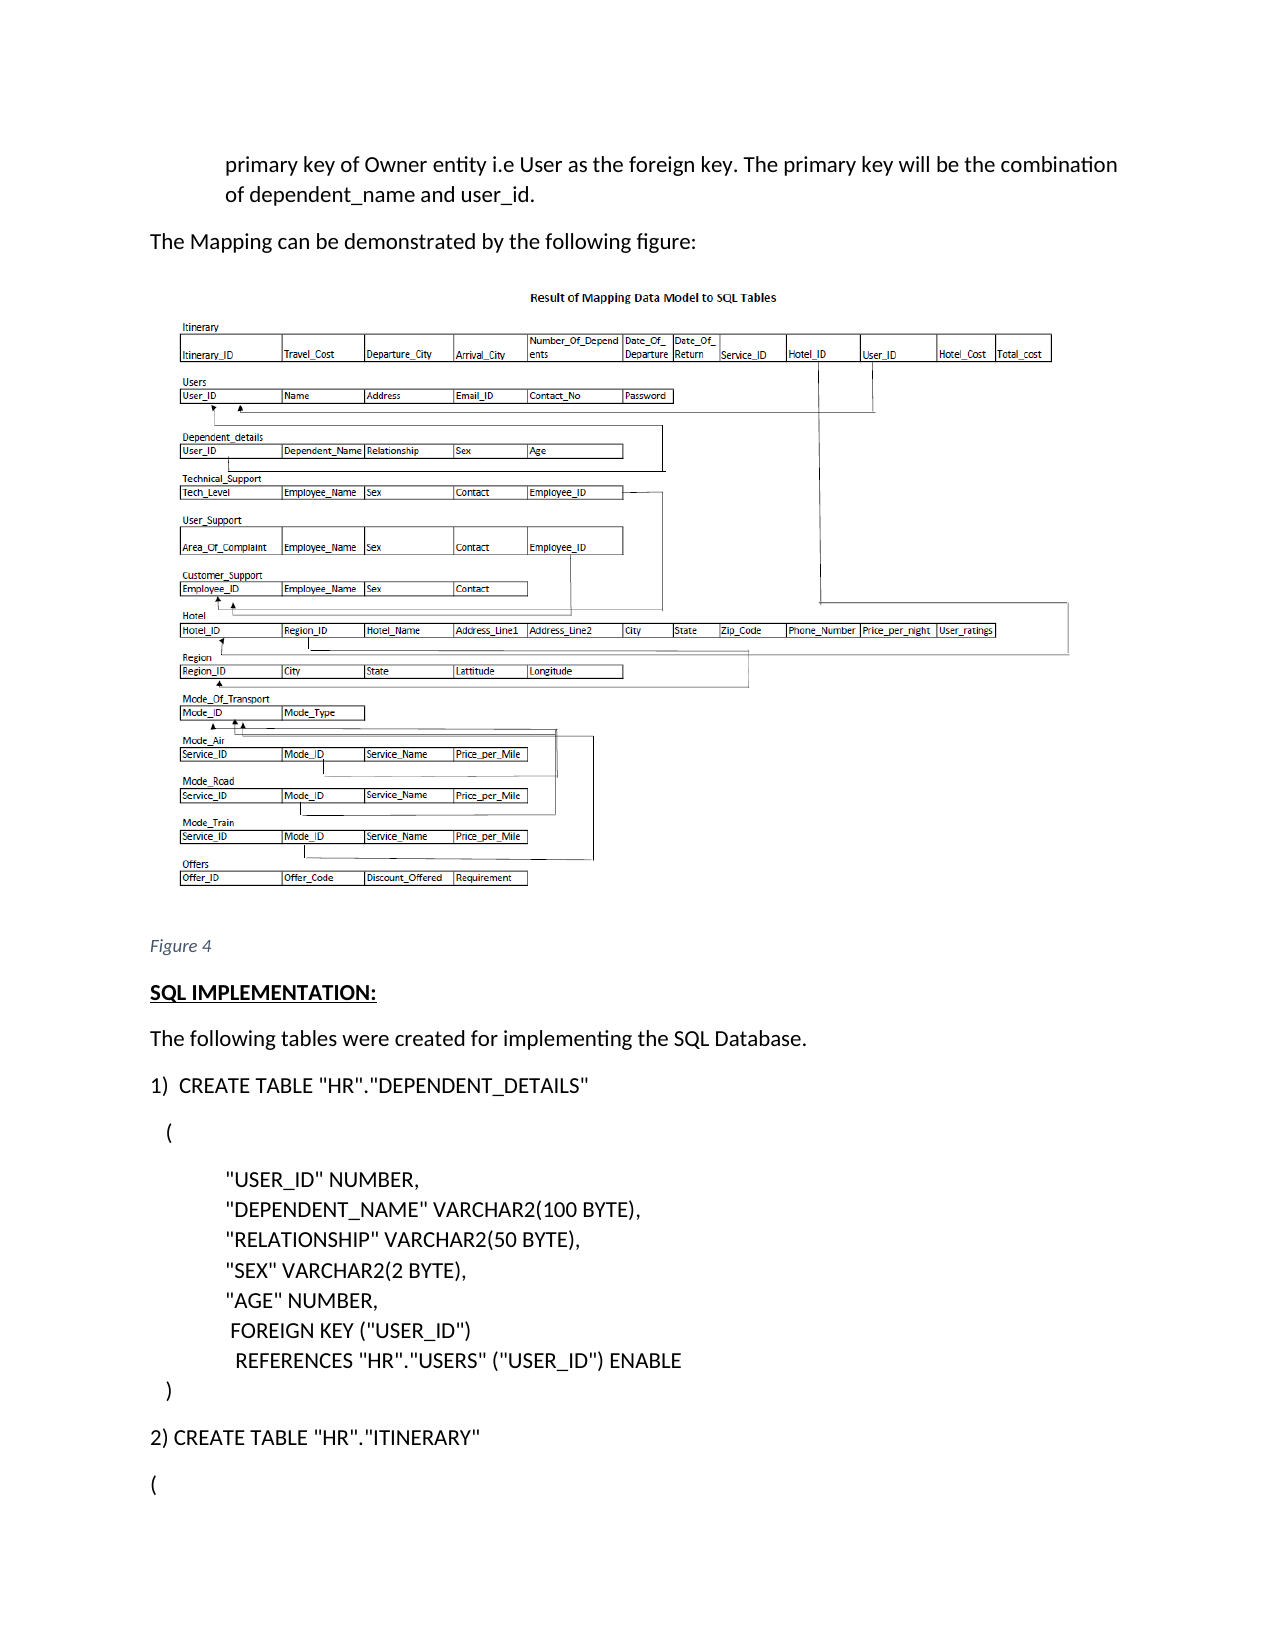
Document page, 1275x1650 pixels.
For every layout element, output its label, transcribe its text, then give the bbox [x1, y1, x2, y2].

text The following tables were created for implementing the SQL Database. [150, 1024, 1125, 1053]
text REFERENCES "HR"."USERS" ("USER_ID") ENABLE [150, 1346, 1125, 1374]
picture [150, 257, 1125, 916]
text "USER_ID" NUMBER, [150, 1165, 1125, 1193]
text ( [150, 1118, 1125, 1146]
text ) [150, 1377, 1125, 1405]
text "RELATIONSHIP" VARCHAR2(50 BYTE), [150, 1226, 1125, 1254]
text "DEPENDENT_NAME" VARCHAR2(100 BYTE), [150, 1195, 1125, 1223]
text "SEX" VARCHAR2(2 BYTE), [150, 1256, 1125, 1284]
text Figure 4 [150, 934, 1125, 957]
text 2) CREATE TABLE "HR"."ITINERARY" [150, 1423, 1125, 1452]
text 1) CREATE TABLE "HR"."DEPENDENT_DETAILS" [150, 1071, 1125, 1099]
text FOREIGN KEY ("USER_ID") [150, 1316, 1125, 1344]
text The Mapping can be demonstrated by the following figure: [150, 227, 1125, 257]
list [197, 150, 1125, 208]
text SQL IMPLEMENTATION: [150, 978, 1125, 1006]
text "AGE" NUMBER, [150, 1286, 1125, 1314]
text ( [150, 1470, 1125, 1498]
